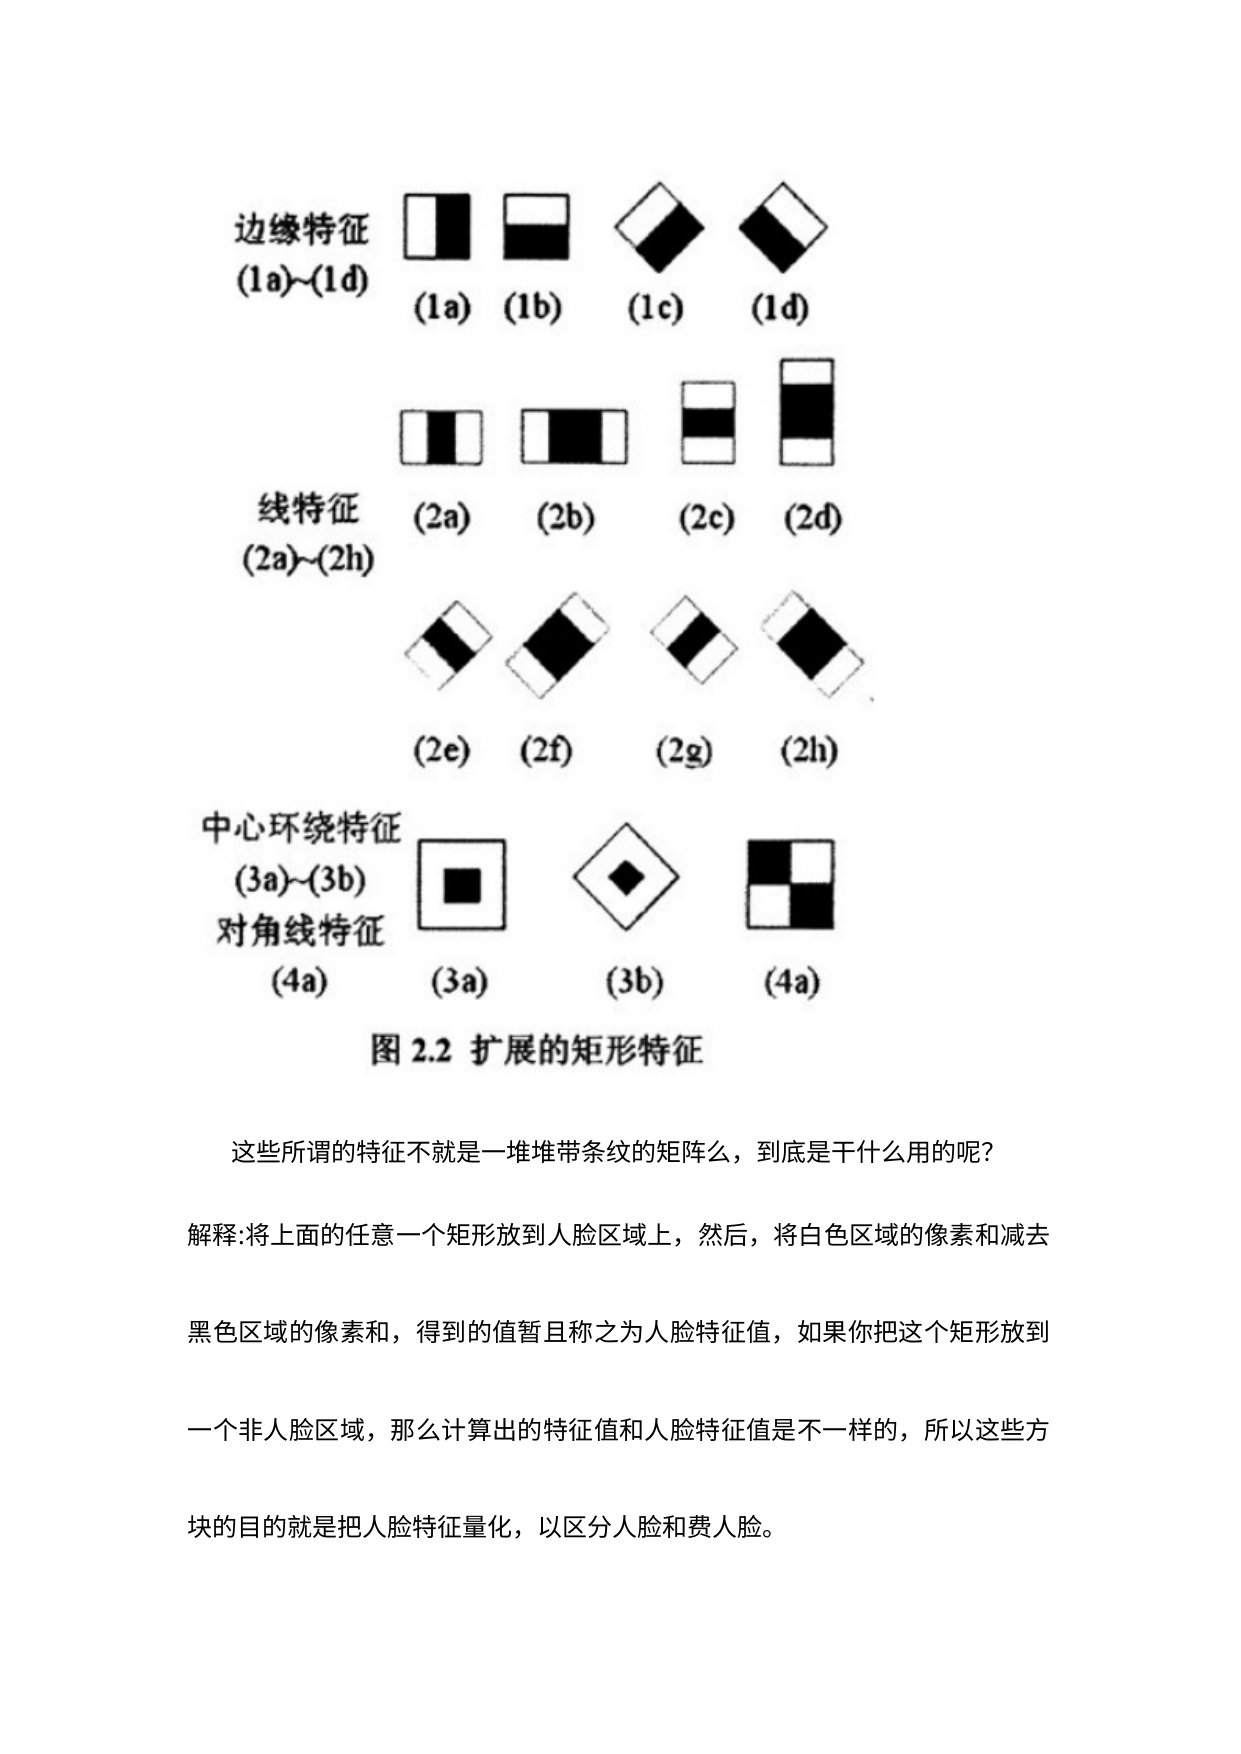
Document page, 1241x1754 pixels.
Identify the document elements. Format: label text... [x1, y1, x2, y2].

text 解释:将上面的任意一个矩形放到人脸区域上，然后，将白色区域的像素和减去黑色区域的像素和，得到的值暂且称之为人脸特征值，如果你把这个矩形放到一个非人脸区域，那么计算出的特征值和人脸特征值是不一样的，所以这些方块的目的就是把人脸特征量化，以区分人脸和费人脸。 [187, 1201, 1053, 1558]
picture [187, 162, 913, 1086]
text 这些所谓的特征不就是一堆堆带条纹的矩阵么，到底是干什么用的呢？ [187, 1118, 1053, 1183]
